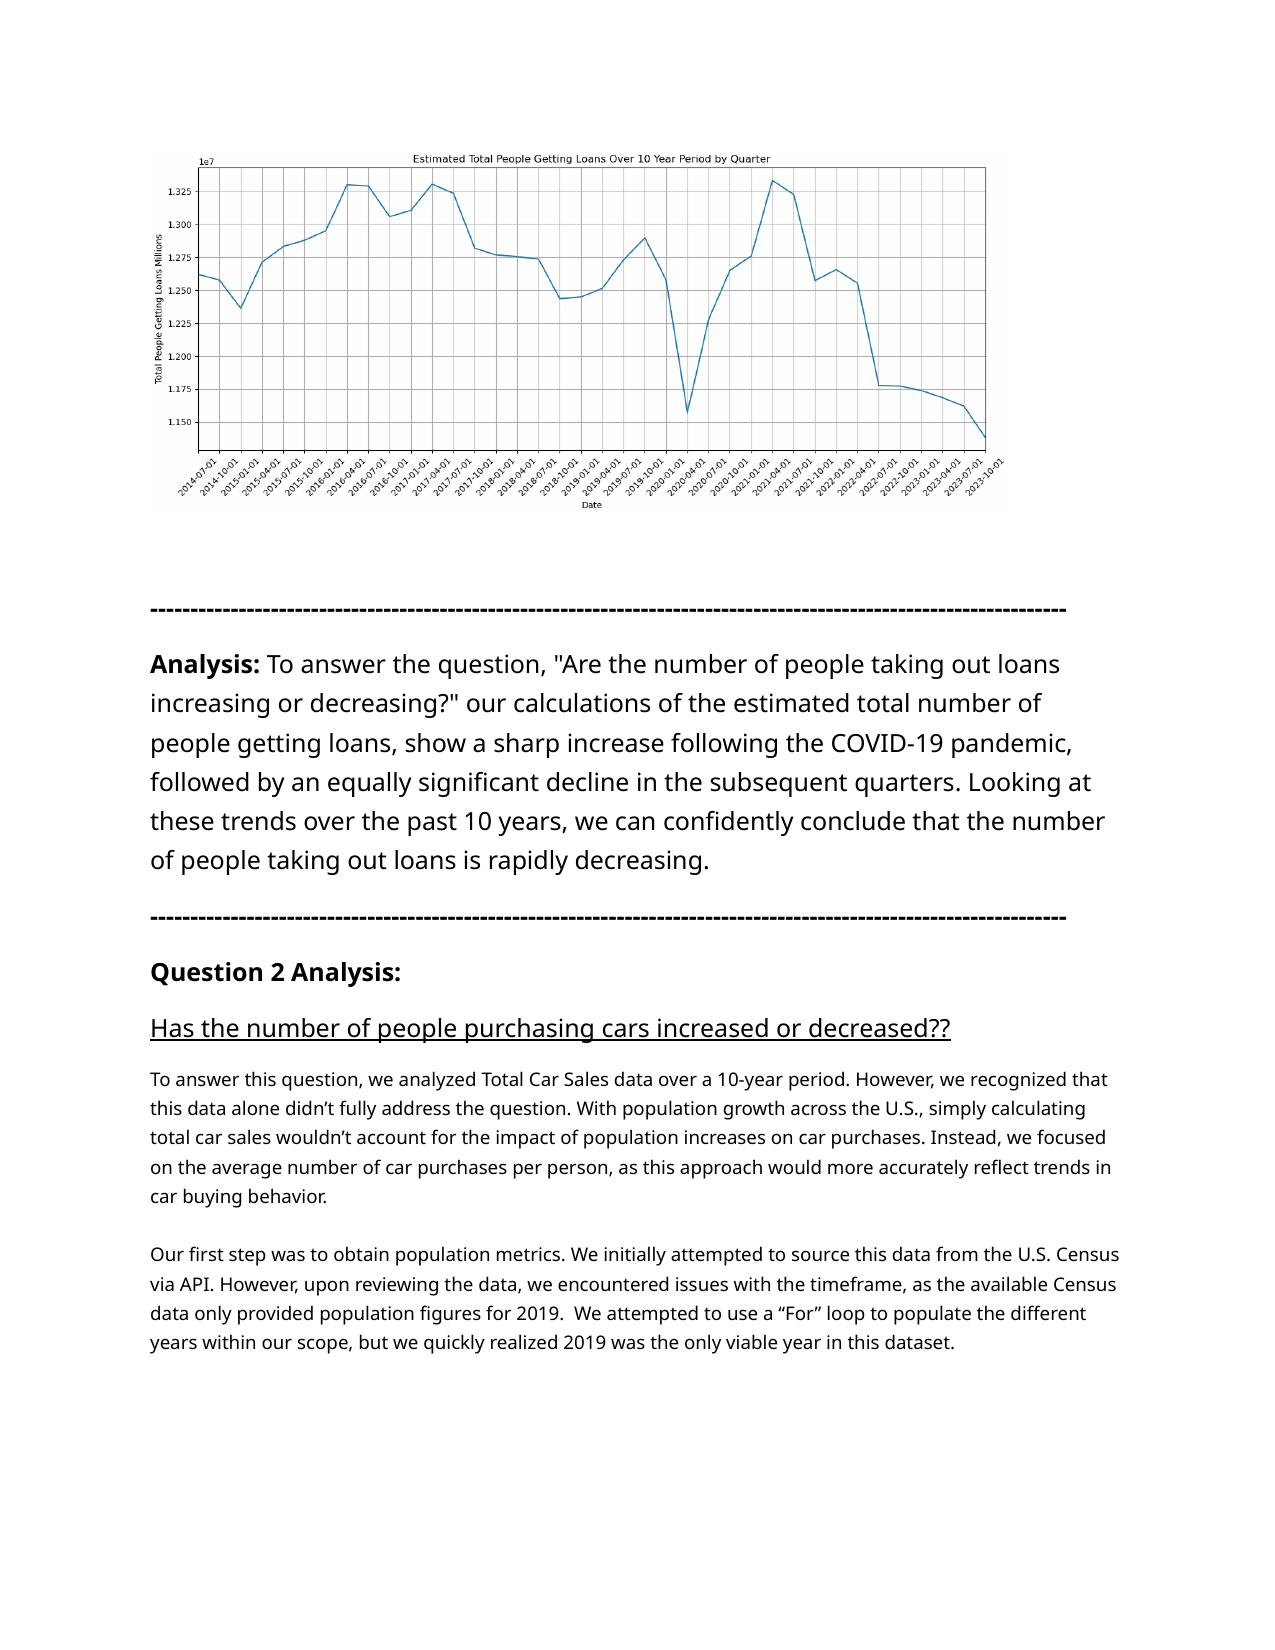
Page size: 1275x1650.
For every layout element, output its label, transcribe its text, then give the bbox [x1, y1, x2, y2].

text ------------------------------------------------------------------------------------------------------------------ [150, 899, 1125, 933]
text ------------------------------------------------------------------------------------------------------------------ [150, 591, 1125, 625]
text To answer this question, we analyzed Total Car Sales data over a 10-year period. However, we recognized that this data alone didn’t fully address the question. With population growth across the U.S., simply calculating total car sales wouldn’t account for the impact of population increases on car purchases. Instead, we focused on the average number of car purchases per person, as this approach would more accurately reflect trends in car buying behavior. [150, 1066, 1125, 1209]
text Analysis: To answer the question, "Are the number of people taking out loans increasing or decreasing?" our calculations of the estimated total number of people getting loans, show a sharp increase following the COVID-19 pandemic, followed by an equally significant decline in the subsequent quarters. Looking at these trends over the past 10 years, we can confidently conclude that the number of people taking out loans is rapidly decreasing. [150, 647, 1125, 877]
picture [150, 150, 1010, 514]
text Question 2 Analysis: [150, 954, 1125, 988]
text Our first step was to obtain population metrics. We initially attempted to source this data from the U.S. Census via API. However, upon reviewing the data, we encountered issues with the timeframe, as the available Census data only provided population figures for 2019. We attempted to use a “For” loop to populate the different years within our scope, but we quickly realized 2019 was the only viable year in this dataset. [150, 1242, 1125, 1355]
text Has the number of people purchasing cars increased or decreased?? [150, 1010, 1125, 1044]
